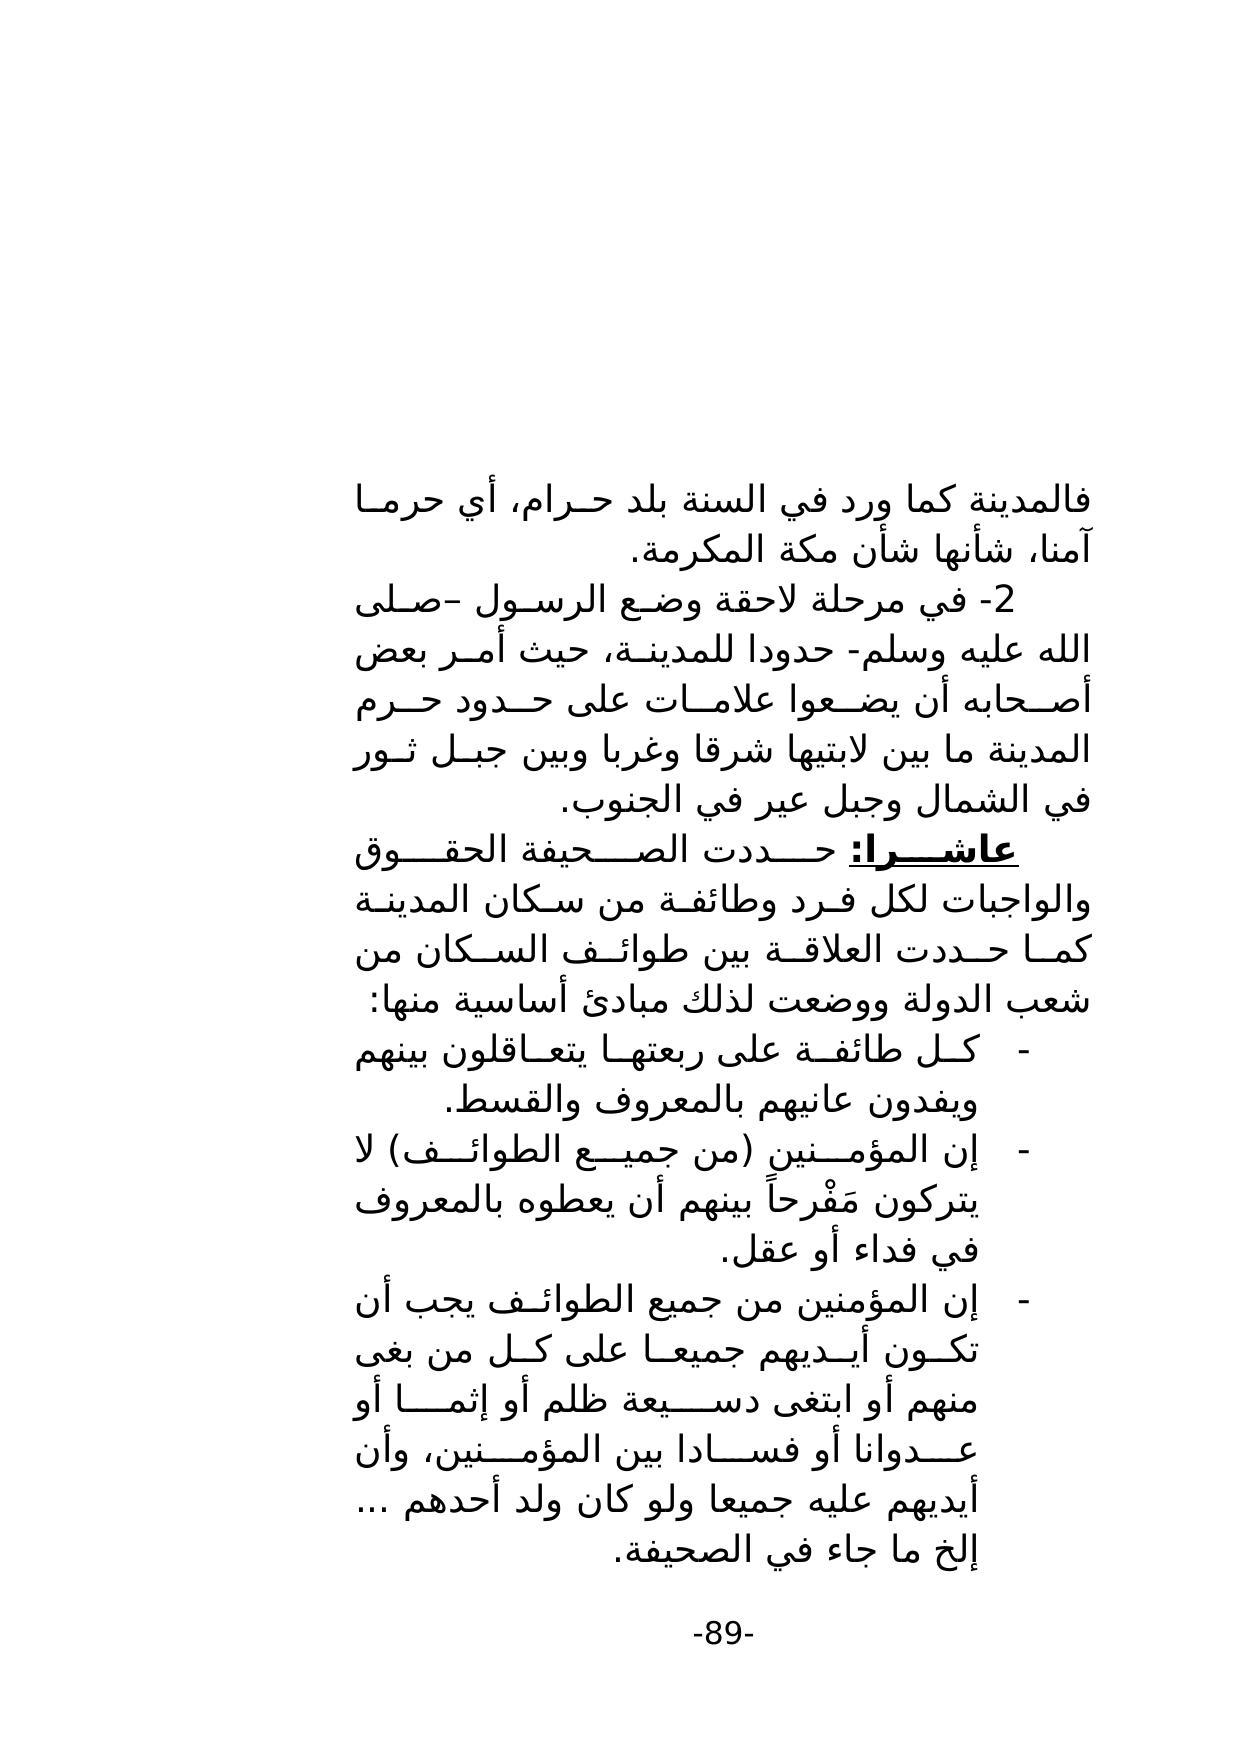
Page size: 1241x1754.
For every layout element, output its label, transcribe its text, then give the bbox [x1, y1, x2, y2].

list إن المؤمنين (من جميع الطوائف) لا يتركون مَفْرحاً بينهم أن يعطوه بالمعروف في فداء أو عقل. [354, 1122, 1017, 1272]
text 2- في مرحلة لاحقة وضع الرسول –صلى الله عليه وسلم- حدودا للمدينة، حيث أمر بعض أصحابه أن يضعوا علامات على حدود حرم المدينة ما بين لابتيها شرقا وغربا وبين جبل ثور في الشمال وجبل عير في الجنوب. [354, 572, 1092, 822]
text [354, 472, 1092, 572]
list كل طائفة على ربعتها يتعاقلون بينهم ويفدون عانيهم بالمعروف والقسط. [354, 1022, 1017, 1122]
text عاشرا: حددت الصحيفة الحقوق والواجبات لكل فرد وطائفة من سكان المدينة كما حددت العلاقة بين طوائف السكان من شعب الدولة ووضعت لذلك مبادئ أساسية منها: [354, 822, 1092, 1022]
list إن المؤمنين من جميع الطوائف يجب أن تكون أيديهم جميعا على كل من بغى منهم أو ابتغى دسيعة ظلم أو إثما أو عدوانا أو فسادا بين المؤمنين، وأن أيديهم عليه جميعا ولو كان ولد أحدهم ... إلخ ما جاء في الصحيفة. [354, 1272, 1017, 1572]
